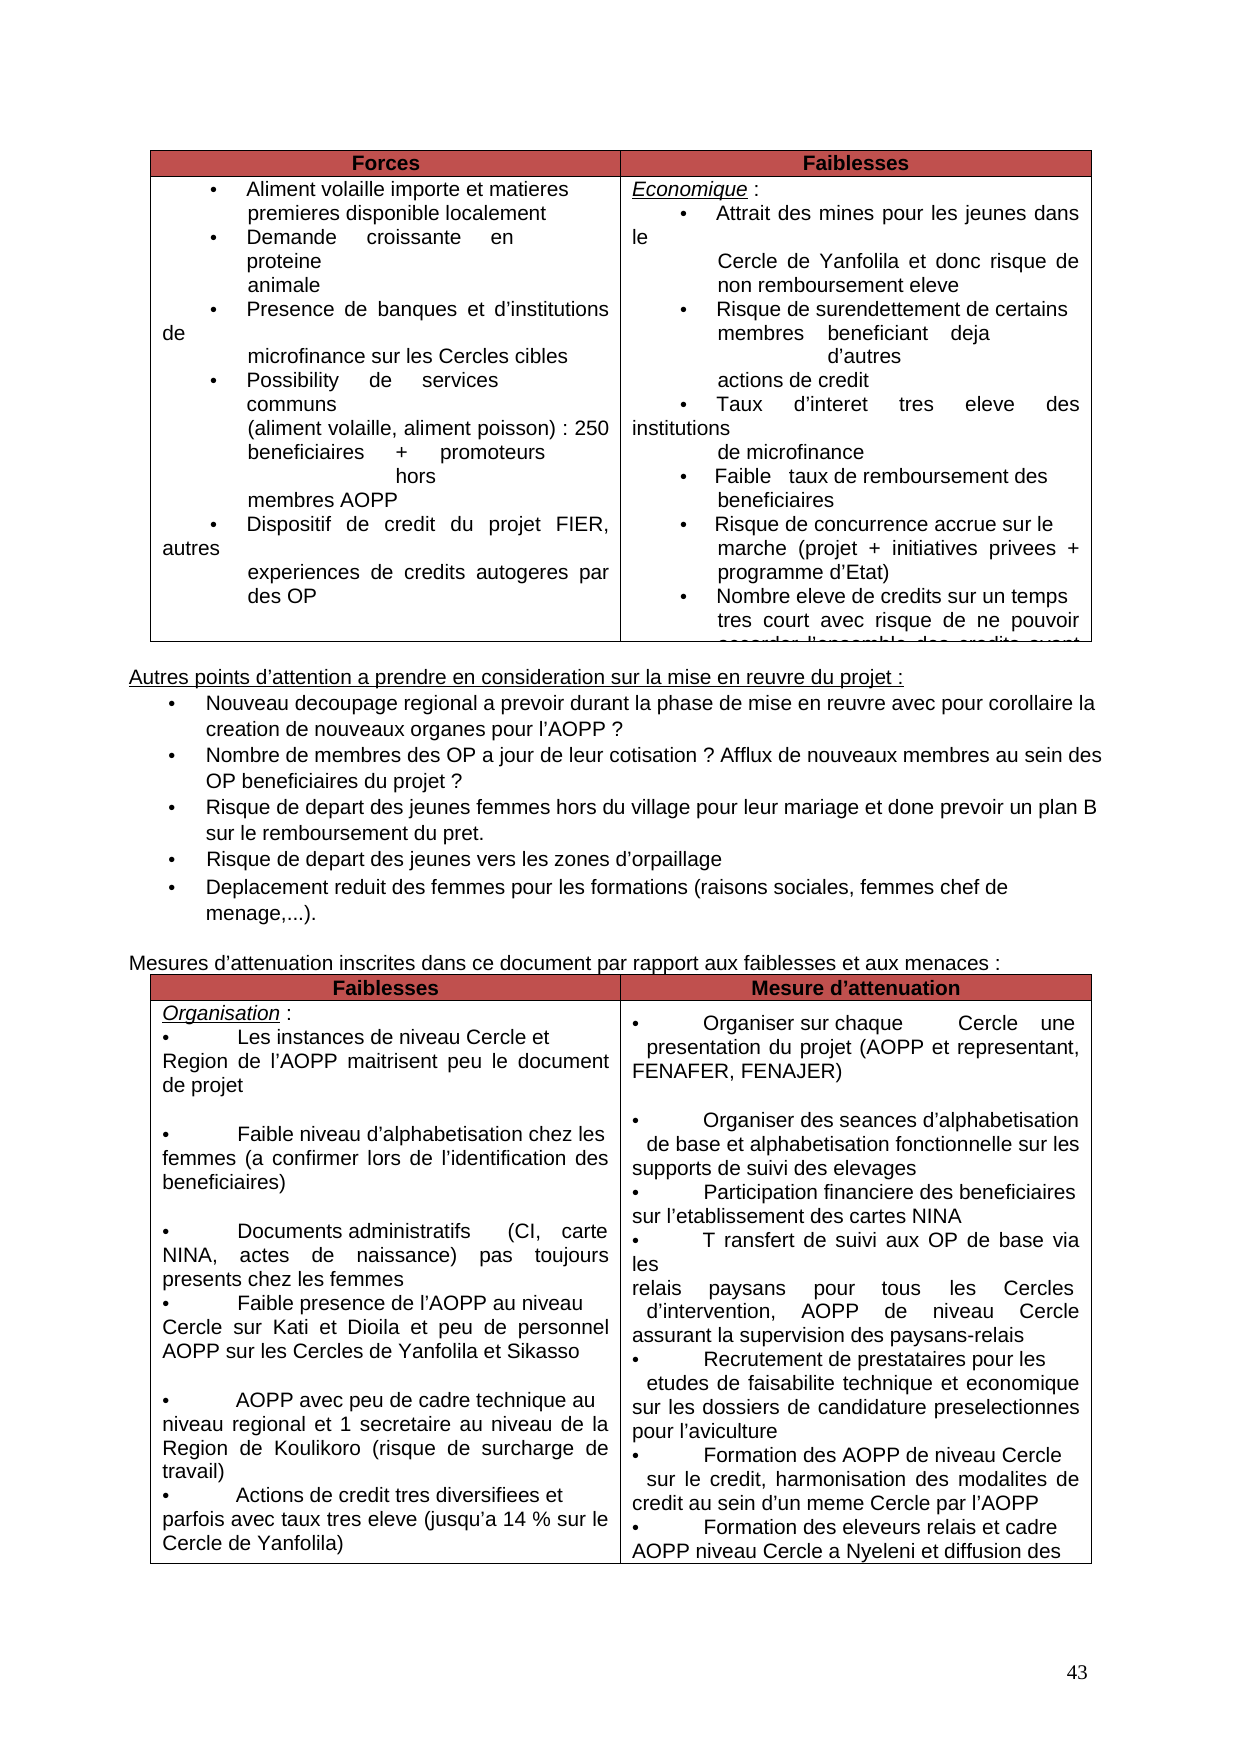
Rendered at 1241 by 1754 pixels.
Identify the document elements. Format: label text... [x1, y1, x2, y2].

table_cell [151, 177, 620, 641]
list Risque de depart des jeunes femmes hors du village pour leur mariage et done prevoir un plan B sur le remboursement du pret. [168, 795, 1113, 845]
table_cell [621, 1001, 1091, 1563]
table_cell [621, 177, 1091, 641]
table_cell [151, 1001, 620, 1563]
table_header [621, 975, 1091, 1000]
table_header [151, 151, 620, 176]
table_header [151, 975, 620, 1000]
text Mesures d’attenuation inscrites dans ce document par rapport aux faiblesses et aux menaces : [128, 950, 1113, 974]
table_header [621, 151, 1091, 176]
list Nombre de membres des OP a jour de leur cotisation ? Afflux de nouveaux membres au sein des OP beneficiaires du projet ? [168, 743, 1113, 793]
list Risque de depart des jeunes vers les zones d’orpaillage [128, 847, 1113, 871]
list Deplacement reduit des femmes pour les formations (raisons sociales, femmes chef de menage,...). [168, 875, 1113, 925]
text Autres points d’attention a prendre en consideration sur la mise en reuvre du projet : [128, 665, 1113, 689]
list Nouveau decoupage regional a prevoir durant la phase de mise en reuvre avec pour corollaire la creation de nouveaux organes pour l’AOPP ? [168, 691, 1113, 741]
